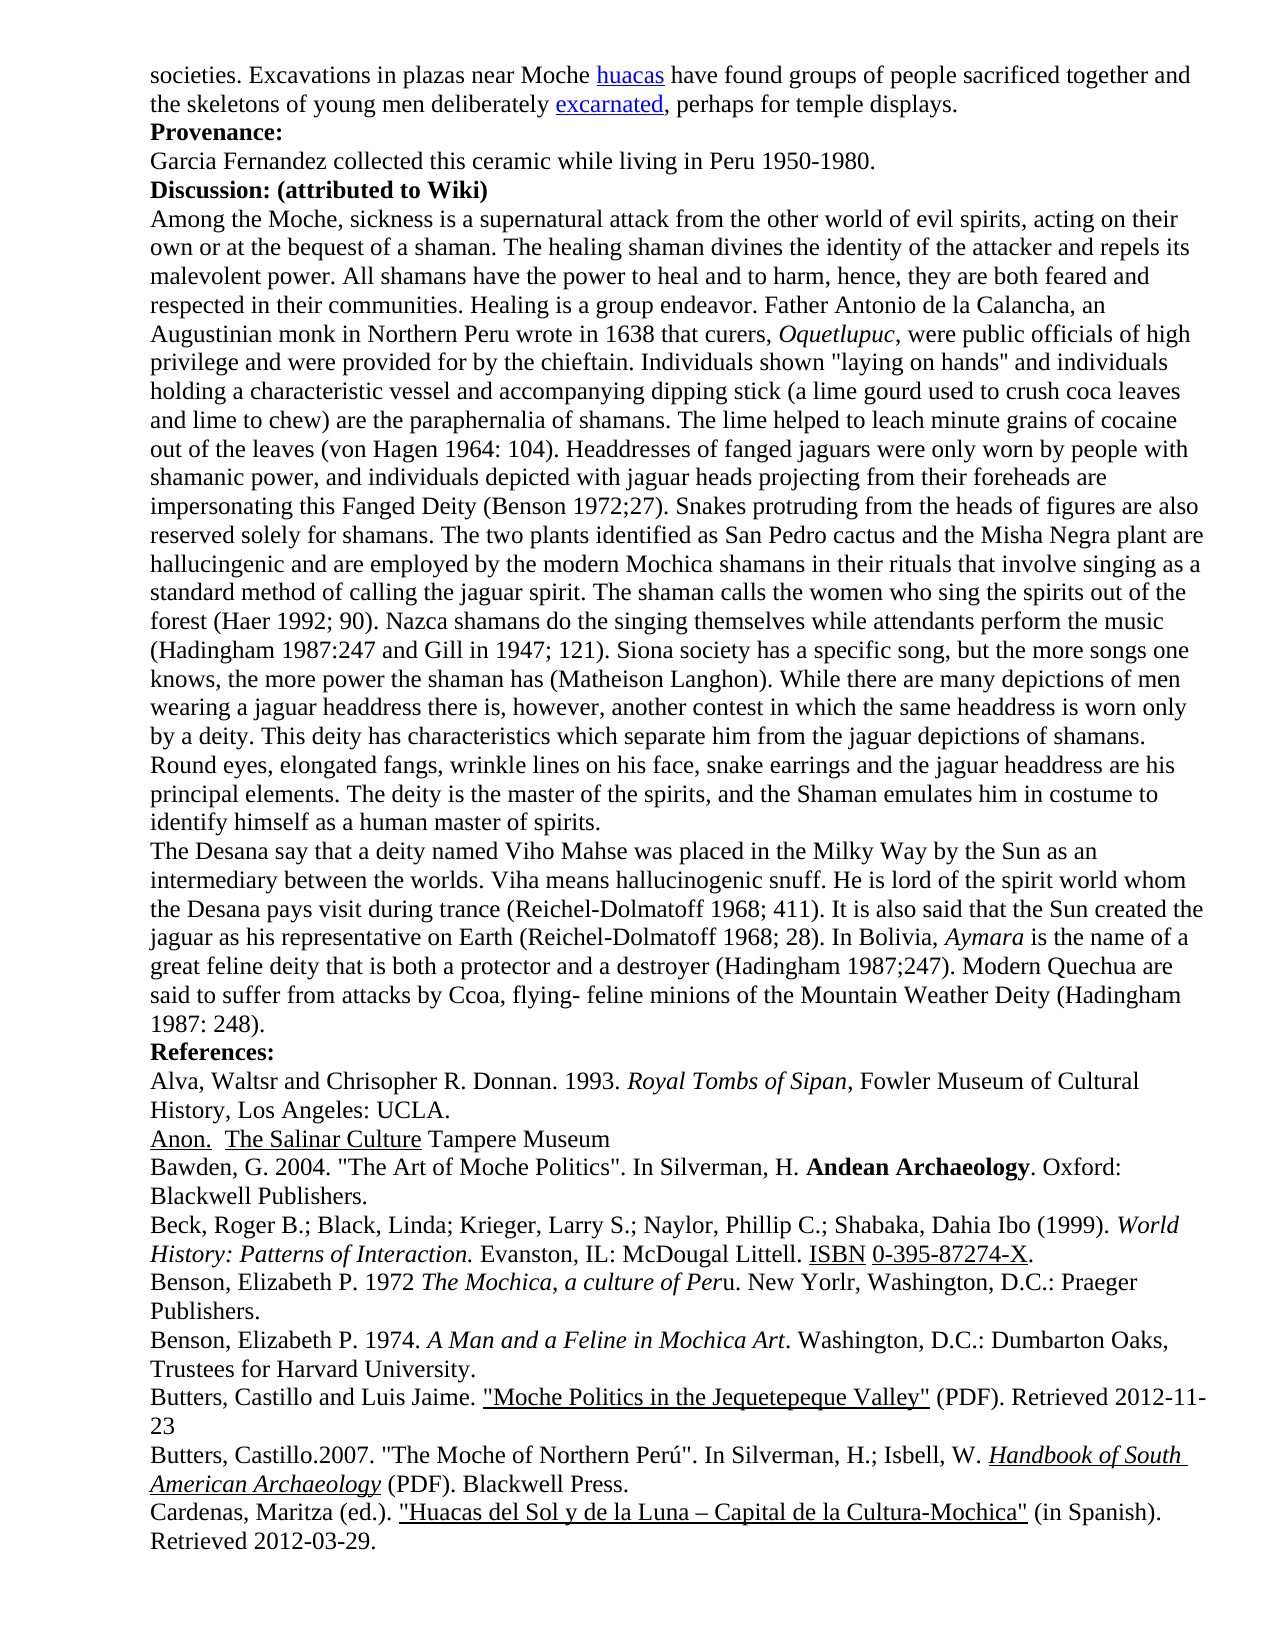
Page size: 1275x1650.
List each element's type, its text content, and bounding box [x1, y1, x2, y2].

text Benson, Elizabeth P. 1974. A Man and a Feline in Mochica Art. Washington, D.C.: Dumbarton Oaks, Trustees for Harvard University. [150, 1325, 1215, 1382]
text Benson, Elizabeth P. 1972 The Mochica, a culture of Peru. New Yorlr, Washington, D.C.: Praeger Publishers. [150, 1267, 1215, 1325]
text Provenance: [150, 117, 1215, 146]
text Garcia Fernandez collected this ceramic while living in Peru 1950-1980. [150, 146, 1215, 175]
text References: [150, 1037, 1215, 1066]
text Beck, Roger B.; Black, Linda; Krieger, Larry S.; Naylor, Phillip C.; Shabaka, Dahia Ibo (1999). World History: Patterns of Interaction. Evanston, IL: McDougal Littell. ISBN 0-395-87274-X. [150, 1210, 1215, 1267]
text Butters, Castillo and Luis Jaime. "Moche Politics in the Jequetepeque Valley" (PDF). Retrieved 2012-11-23 [150, 1382, 1215, 1440]
text Cardenas, Maritza (ed.). "Huacas del Sol y de la Luna – Capital de la Cultura-Mochica" (in Spanish). Retrieved 2012-03-29. [150, 1497, 1215, 1555]
text Discussion: (attributed to Wiki) [150, 175, 1215, 204]
text Alva, Waltsr and Chrisopher R. Donnan. 1993. Royal Tombs of Sipan, Fowler Museum of Cultural History, Los Angeles: UCLA. [150, 1066, 1215, 1124]
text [150, 60, 1215, 117]
text The Desana say that a deity named Viho Mahse was placed in the Milky Way by the Sun as an intermediary between the worlds. Viha means hallucinogenic snuff. He is lord of the spirit world whom the Desana pays visit during trance (Reichel-Dolmatoff 1968; 411). It is also said that the Sun created the jaguar as his representative on Earth (Reichel-Dolmatoff 1968; 28). In Bolivia, Aymara is the name of a great feline deity that is both a protector and a destroyer (Hadingham 1987;247). Modern Quechua are said to suffer from attacks by Ccoa, flying- feline minions of the Mountain Weather Deity (Hadingham 1987: 248). [150, 836, 1215, 1037]
text Among the Moche, sickness is a supernatural attack from the other world of evil spirits, acting on their own or at the bequest of a shaman. The healing shaman divines the identity of the attacker and repels its malevolent power. All shamans have the power to heal and to harm, hence, they are both feared and respected in their communities. Healing is a group endeavor. Father Antonio de la Calancha, an Augustinian monk in Northern Peru wrote in 1638 that curers, Oquetlupuc, were public officials of high privilege and were provided for by the chieftain. Individuals shown "laying on hands'' and individuals holding a characteristic vessel and accompanying dipping stick (a lime gourd used to crush coca leaves and lime to chew) are the paraphernalia of shamans. The lime helped to leach minute grains of cocaine out of the leaves (von Hagen 1964: 104). Headdresses of fanged jaguars were only worn by people with shamanic power, and individuals depicted with jaguar heads projecting from their foreheads are impersonating this Fanged Deity (Benson 1972;27). Snakes protruding from the heads of figures are also reserved solely for shamans. The two plants identified as San Pedro cactus and the Misha Negra plant are hallucingenic and are employed by the modern Mochica shamans in their rituals that involve singing as a standard method of calling the jaguar spirit. The shaman calls the women who sing the spirits out of the forest (Haer 1992; 90). Nazca shamans do the singing themselves while attendants perform the music (Hadingham 1987:247 and Gill in 1947; 121). Siona society has a specific song, but the more songs one knows, the more power the shaman has (Matheison Langhon). While there are many depictions of men wearing a jaguar headdress there is, however, another contest in which the same headdress is worn only by a deity. This deity has characteristics which separate him from the jaguar depictions of shamans. Round eyes, elongated fangs, wrinkle lines on his face, snake earrings and the jaguar headdress are his principal elements. The deity is the master of the spirits, and the Shaman emulates him in costume to identify himself as a human master of spirits. [150, 204, 1215, 836]
text Bawden, G. 2004. "The Art of Moche Politics". In Silverman, H. Andean Archaeology. Oxford: Blackwell Publishers. [150, 1152, 1215, 1210]
text Anon. The Salinar Culture Tampere Museum [150, 1124, 1215, 1152]
text Butters, Castillo.2007. "The Moche of Northern Perú". In Silverman, H.; Isbell, W. Handbook of South American Archaeology (PDF). Blackwell Press. [150, 1440, 1215, 1497]
